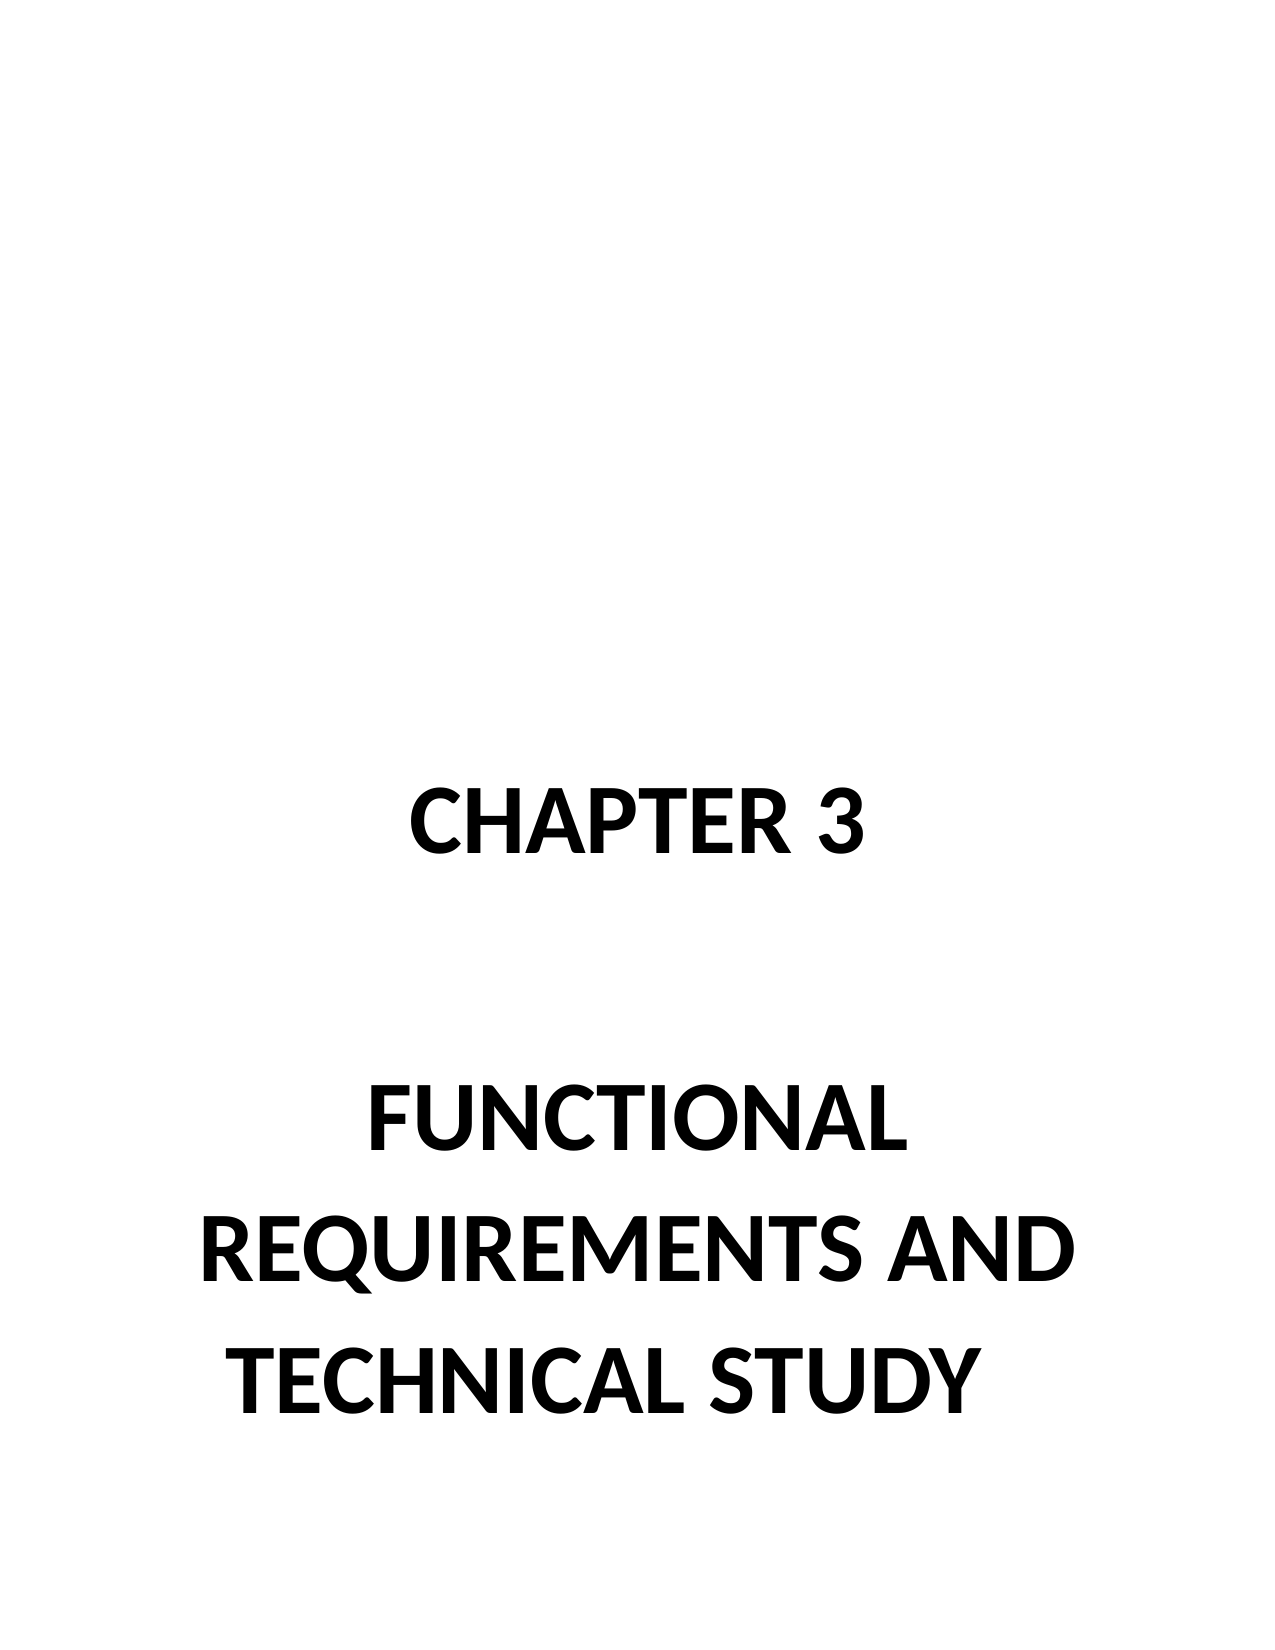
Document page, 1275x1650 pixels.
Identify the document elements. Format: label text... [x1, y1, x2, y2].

text CHAPTER 3 [150, 756, 1125, 878]
text FUNCTIONAL REQUIREMENTS AND TECHNICAL STUDY [150, 1053, 1125, 1439]
